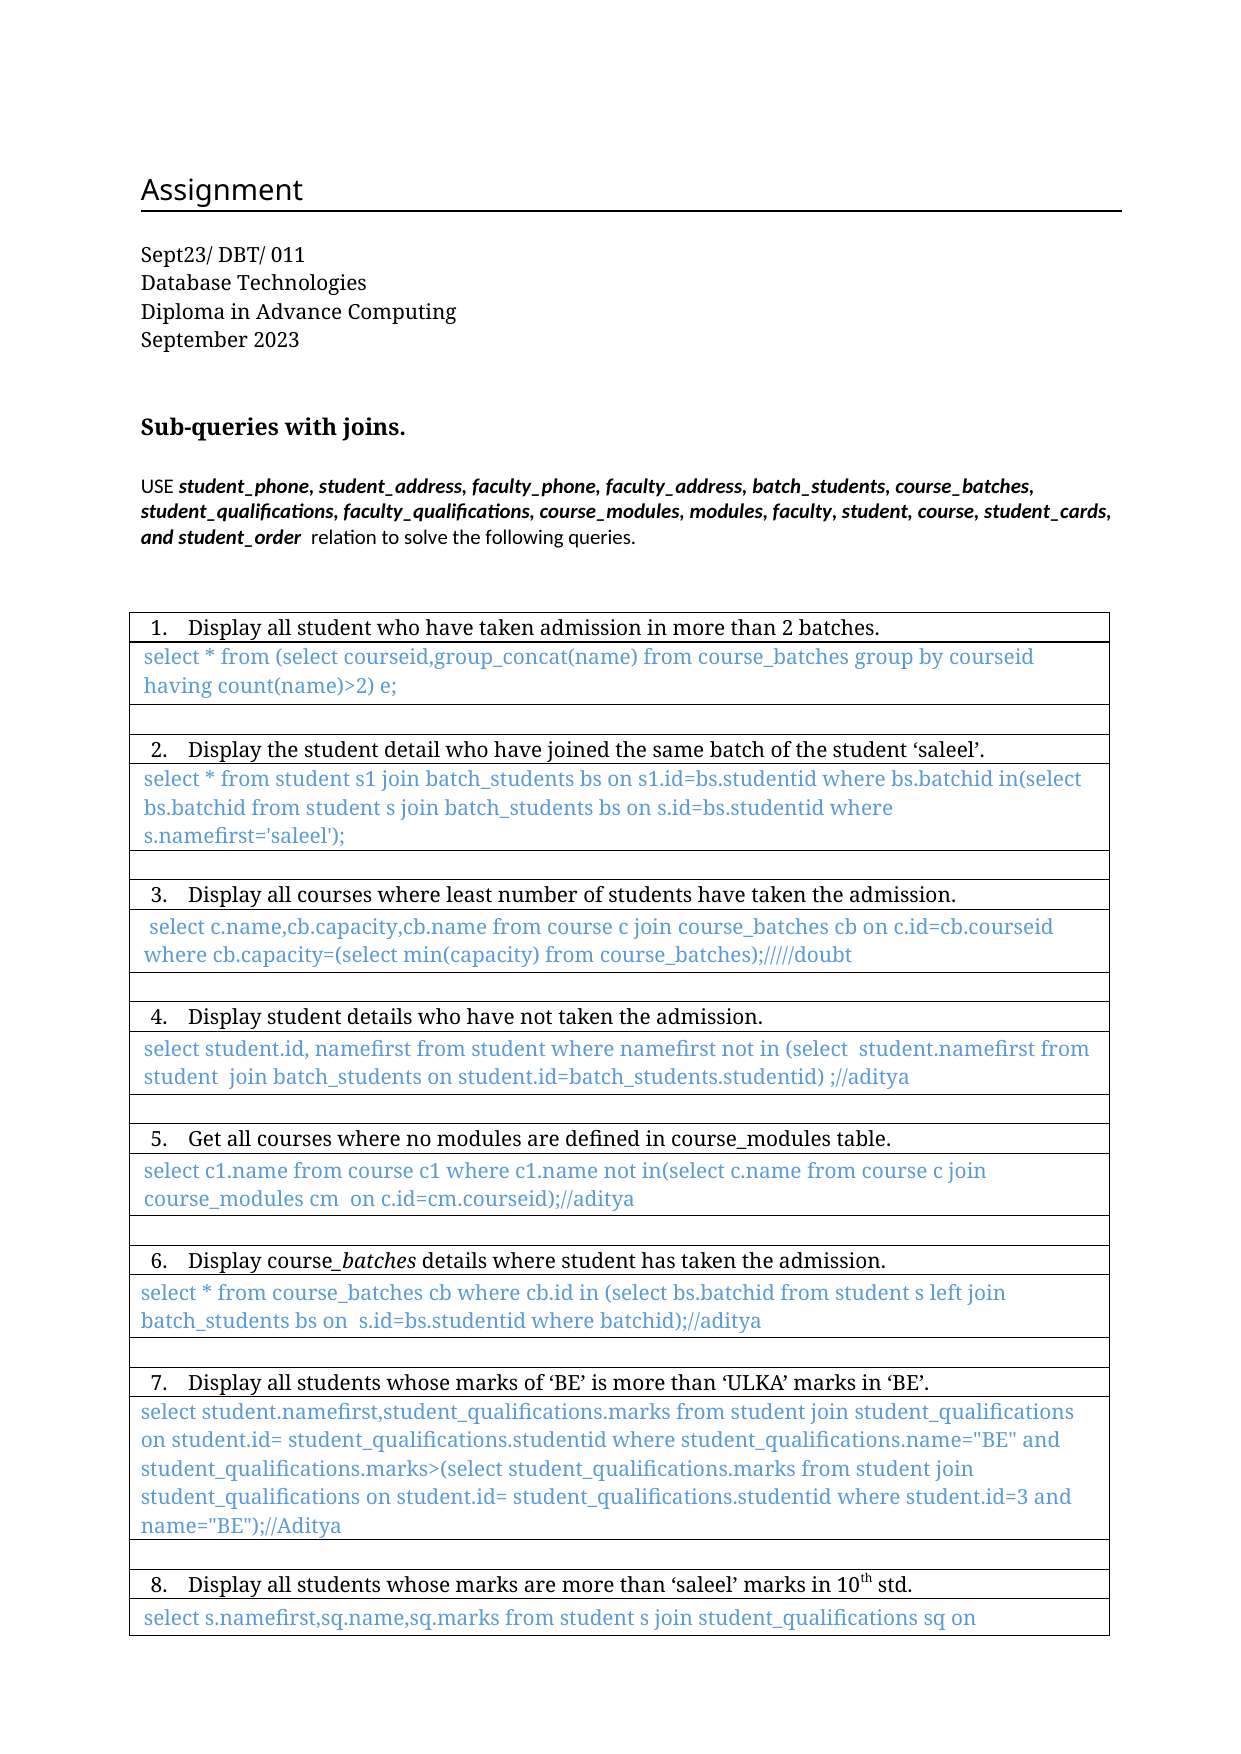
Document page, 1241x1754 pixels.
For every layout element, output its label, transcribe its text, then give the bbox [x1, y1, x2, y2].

table_cell [130, 851, 1109, 879]
table_cell [130, 973, 1109, 1001]
text Sept23/ DBT/ 011 [141, 240, 1122, 268]
table_cell Get all courses where no modules are defined in course_modules table. [130, 1124, 1109, 1152]
table_cell select c1.name from course c1 where c1.name not in(select c.name from course c join course_modules cm on c.id=cm.courseid);//aditya [130, 1154, 1109, 1215]
table_cell [130, 705, 1109, 734]
table_cell [130, 1216, 1109, 1245]
table_cell Display all students whose marks are more than ‘saleel’ marks in 10th std. [130, 1570, 1109, 1598]
table_cell Display all students whose marks of ‘BE’ is more than ‘ULKA’ marks in ‘BE’. [130, 1368, 1109, 1396]
table_cell Display student details who have not taken the admission. [130, 1002, 1109, 1031]
table_cell [130, 1338, 1109, 1367]
table_cell select student.id, namefirst from student where namefirst not in (select student.namefirst from student join batch_students on student.id=batch_students.studentid) ;//aditya [130, 1032, 1109, 1093]
text Sub-queries with joins. [141, 411, 1122, 442]
text Database Technologies [141, 268, 1122, 297]
text Diploma in Advance Computing [141, 297, 1122, 325]
table_cell Display all courses where least number of students have taken the admission. [130, 880, 1109, 909]
table_cell [130, 1540, 1109, 1569]
table_cell [130, 1095, 1109, 1123]
table_cell select * from (select courseid,group_concat(name) from course_batches group by courseid having count(name)>2) e; [130, 643, 1109, 704]
table_cell select c.name,cb.capacity,cb.name from course c join course_batches cb on c.id=cb.courseid where cb.capacity=(select min(capacity) from course_batches);/////doubt [130, 910, 1109, 972]
text September 2023 [141, 325, 1122, 354]
text Assignment [141, 169, 1122, 210]
table_cell select student.namefirst,student_qualifications.marks from student join student_qualifications on student.id= student_qualifications.studentid where student_qualifications.name="BE" and student_qualifications.marks>(select student_qualifications.marks from student join student_qualifications on student.id= student_qualifications.studentid where student.id=3 and name="BE");//Aditya [130, 1397, 1109, 1539]
table_cell select * from course_batches cb where cb.id in (select bs.batchid from student s left join batch_students bs on s.id=bs.studentid where batchid);//aditya [130, 1275, 1109, 1337]
table_cell Display course_batches details where student has taken the admission. [130, 1246, 1109, 1274]
table_cell select * from student s1 join batch_students bs on s1.id=bs.studentid where bs.batchid in(select bs.batchid from student s join batch_students bs on s.id=bs.studentid where s.namefirst='saleel'); [130, 764, 1109, 850]
table_header Display all student who have taken admission in more than 2 batches. [130, 613, 1109, 641]
table_cell Display the student detail who have joined the same batch of the student ‘saleel’. [130, 735, 1109, 763]
text USE student_phone, student_address, faculty_phone, faculty_address, batch_students, course_batches, student_qualifications, faculty_qualifications, course_modules, modules, faculty, student, course, student_cards, and student_order relation to solve the following queries. [141, 473, 1122, 549]
